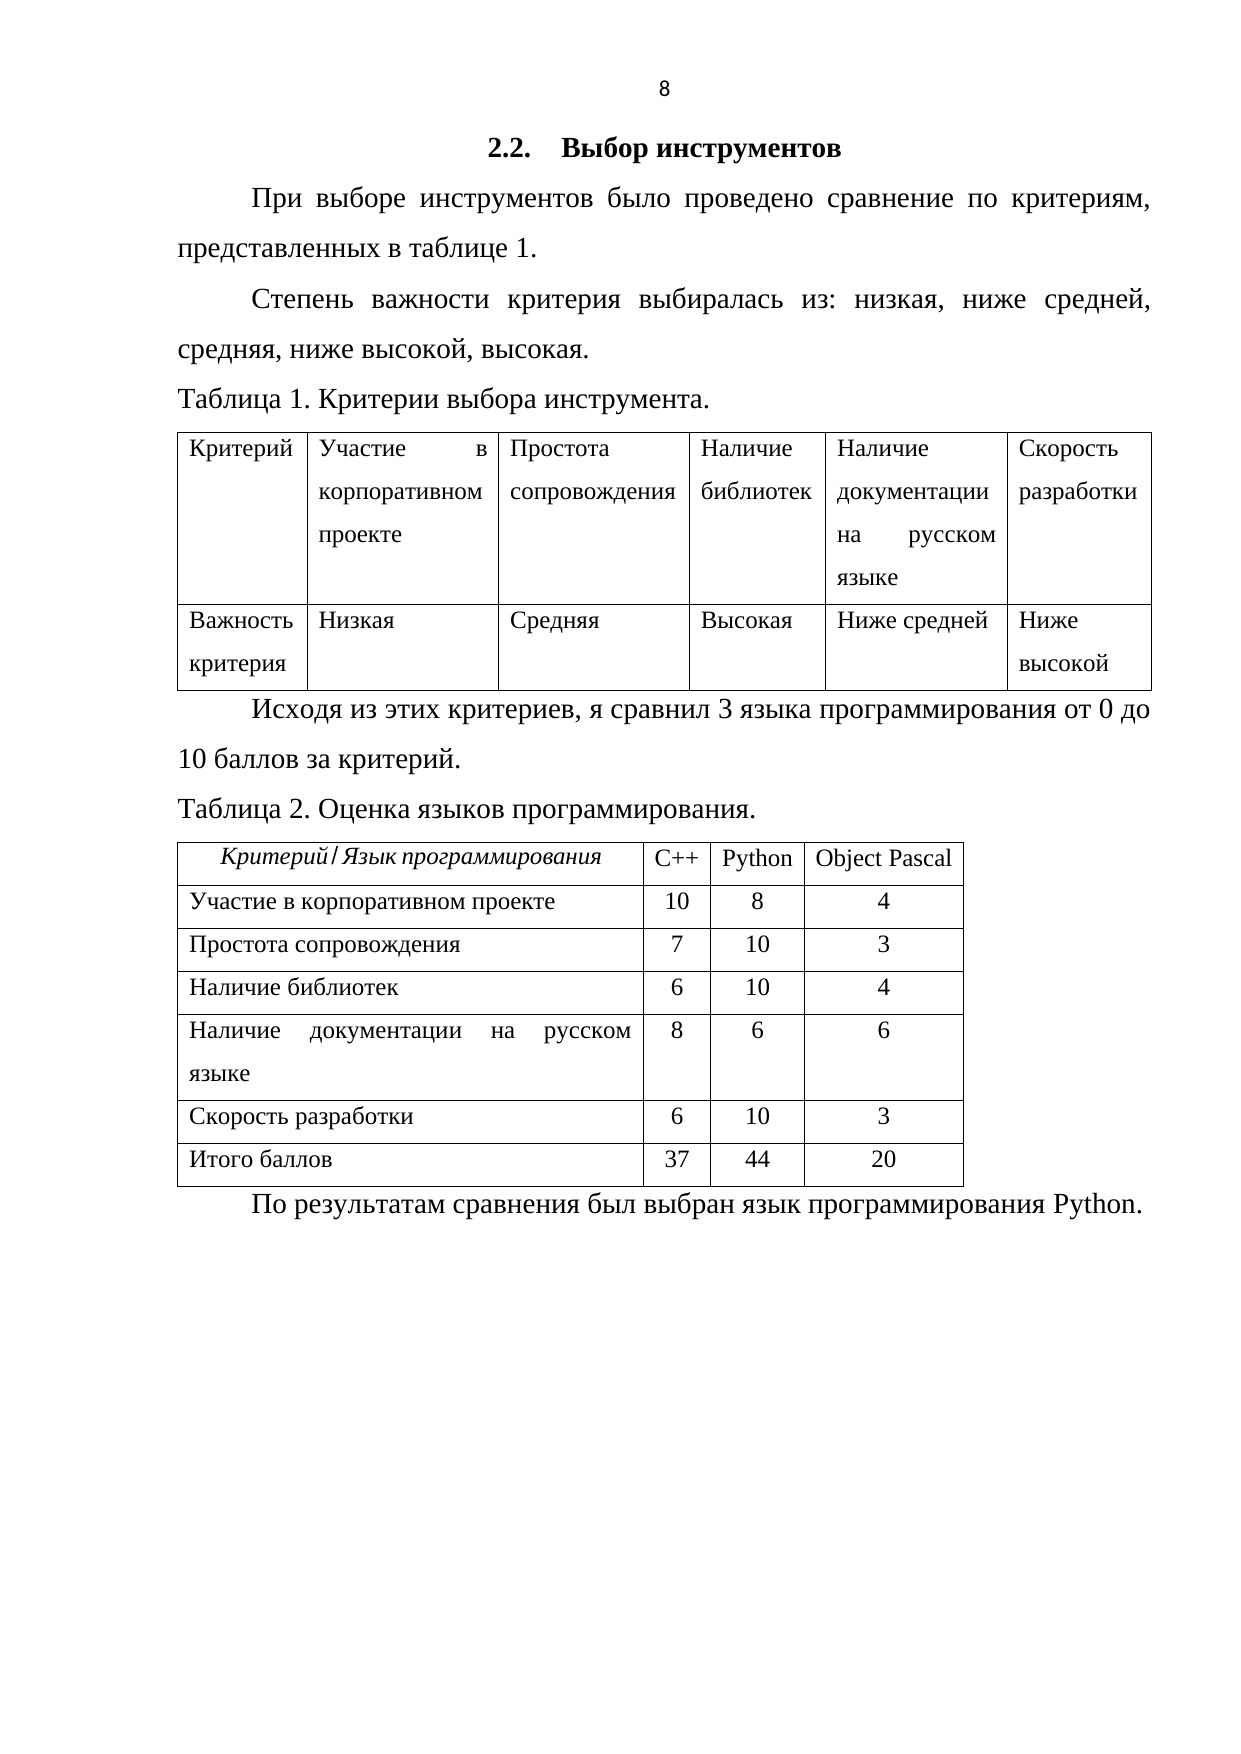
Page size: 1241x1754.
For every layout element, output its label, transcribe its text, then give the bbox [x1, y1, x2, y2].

table_cell Важность критерия [178, 605, 307, 690]
table_cell Итого баллов [178, 1144, 643, 1186]
table_cell 20 [805, 1144, 963, 1186]
table_cell Участие в корпоративном проекте [178, 886, 643, 928]
table_header Python [711, 843, 804, 885]
table_cell 3 [805, 1101, 963, 1143]
table_header Простота сопровождения [499, 433, 689, 604]
table_cell 4 [805, 972, 963, 1014]
table_cell 10 [644, 886, 710, 928]
table_header Наличие документации на русском языке [826, 433, 1007, 604]
table_cell 10 [711, 929, 804, 971]
table_cell Низкая [308, 605, 498, 690]
table_header C++ [644, 843, 710, 885]
table_cell 10 [711, 1101, 804, 1143]
table_cell 44 [711, 1144, 804, 1186]
table_header Скорость разработки [1008, 433, 1151, 604]
table_header [178, 843, 643, 885]
text При выборе инструментов было проведено сравнение по критериям, представленных в таблице 1. [177, 180, 1152, 264]
text Степень важности критерия выбиралась из: низкая, ниже средней, средняя, ниже высокой, высокая. [177, 281, 1152, 364]
table_cell 37 [644, 1144, 710, 1186]
table_cell 6 [644, 1101, 710, 1143]
text Таблица 2. Оценка языков программирования. [177, 792, 1152, 825]
table_header Критерий [178, 433, 307, 604]
table_cell 8 [711, 886, 804, 928]
table_cell Наличие документации на русском языке [178, 1015, 643, 1100]
table_cell 7 [644, 929, 710, 971]
table_cell Средняя [499, 605, 689, 690]
table_header Object Pascal [805, 843, 963, 885]
table_cell Ниже высокой [1008, 605, 1151, 690]
table_cell 6 [644, 972, 710, 1014]
table_cell 6 [711, 1015, 804, 1100]
text Таблица 1. Критерии выбора инструмента. [177, 381, 1152, 415]
table_cell Скорость разработки [178, 1101, 643, 1143]
table_cell Ниже средней [826, 605, 1007, 690]
table_cell 8 [644, 1015, 710, 1100]
table_cell 6 [805, 1015, 963, 1100]
text По результатам сравнения был выбран язык программирования Python. [177, 1187, 1152, 1220]
table_cell 10 [711, 972, 804, 1014]
text Исходя из этих критериев, я сравнил 3 языка программирования от 0 до 10 баллов за критерий. [177, 691, 1152, 775]
table_cell Простота сопровождения [178, 929, 643, 971]
table_header Участие в корпоративном проекте [308, 433, 498, 604]
table_cell Наличие библиотек [178, 972, 643, 1014]
table_cell Высокая [690, 605, 825, 690]
table_cell 3 [805, 929, 963, 971]
subtitle Выбор инструментов [177, 130, 1152, 163]
table_header Наличие библиотек [690, 433, 825, 604]
table_cell 4 [805, 886, 963, 928]
